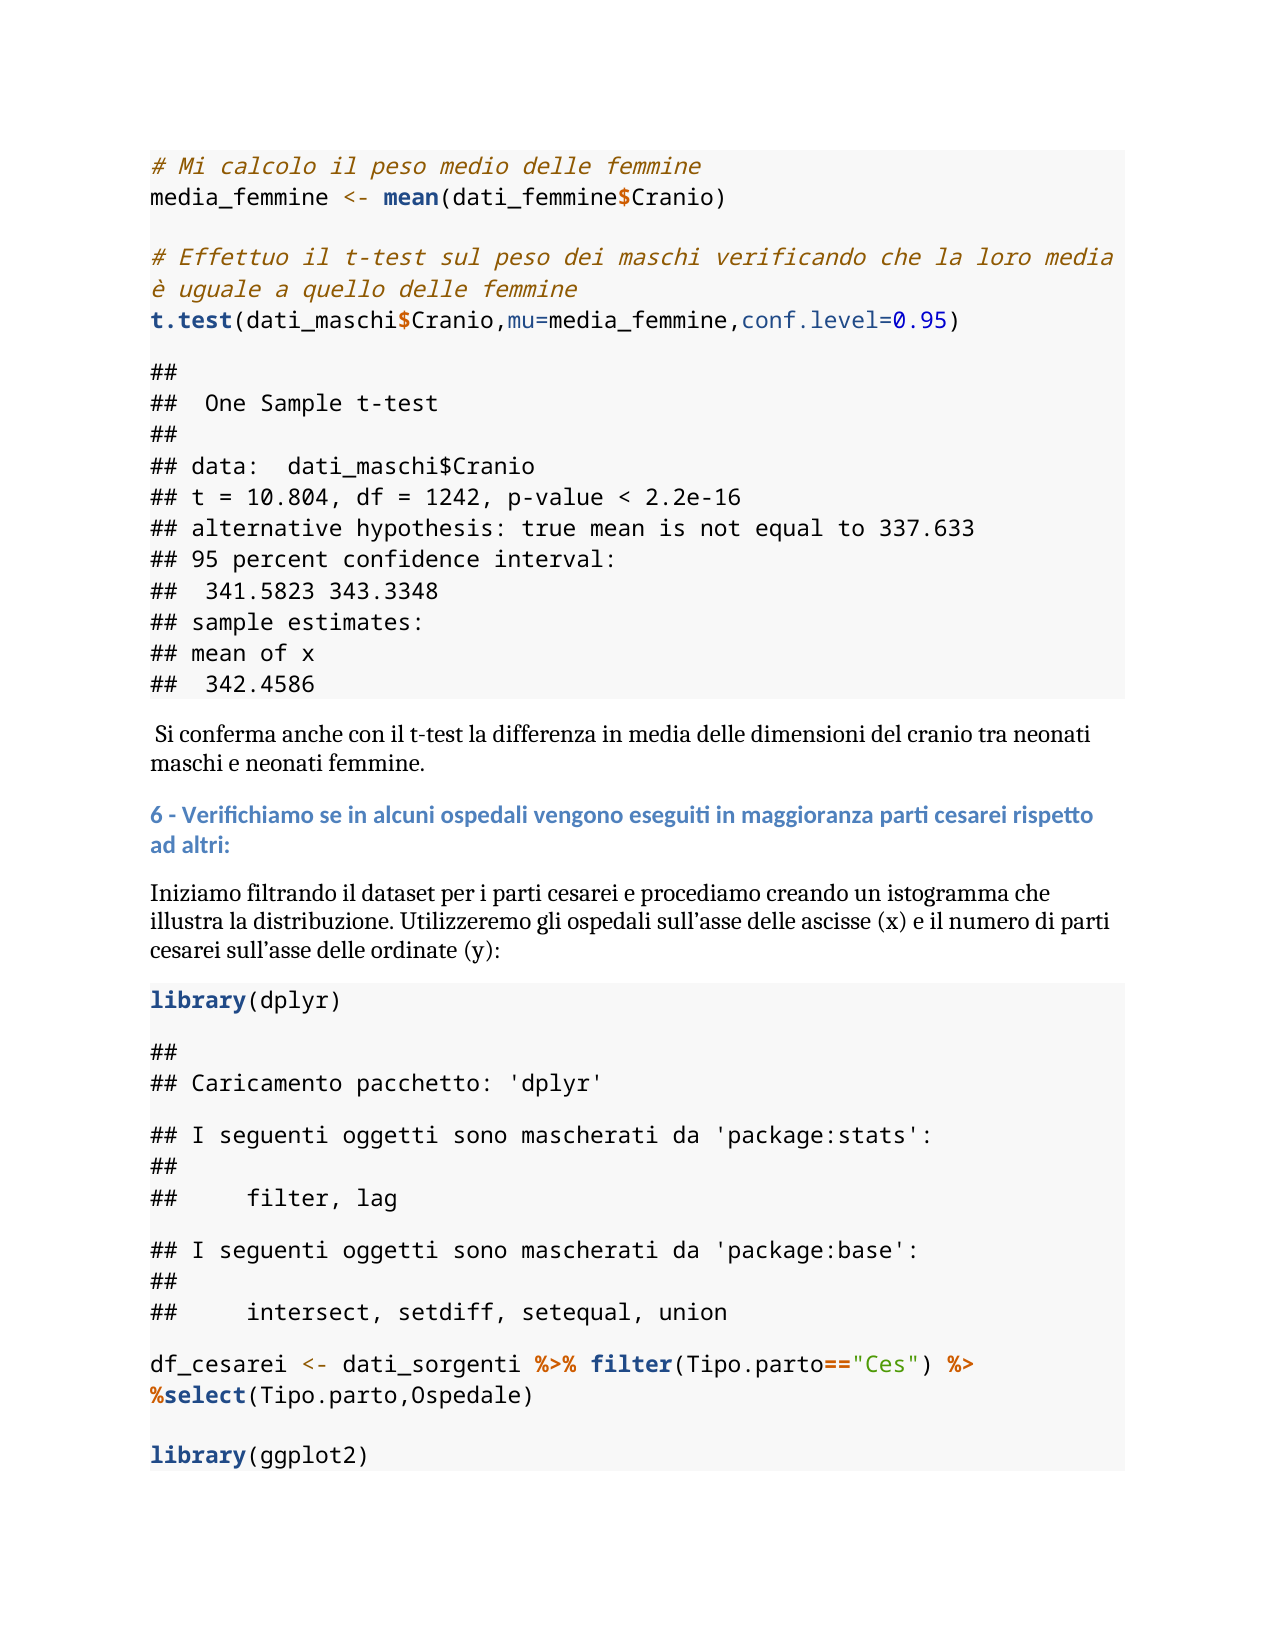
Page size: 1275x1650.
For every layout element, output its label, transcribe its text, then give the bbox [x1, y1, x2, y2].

text ## I seguenti oggetti sono mascherati da 'package:stats': ## ## filter, lag [150, 1119, 1125, 1213]
text ## I seguenti oggetti sono mascherati da 'package:base': ## ## intersect, setdiff, setequal, union [150, 1233, 1125, 1327]
text ## ## Caricamento pacchetto: 'dplyr' [150, 1036, 1125, 1098]
text ## ## One Sample t-test ## ## data: dati_maschi$Cranio ## t = 10.804, df = 1242, p-value < 2.2e-16 ## alternative hypothesis: true mean is not equal to 337.633 ## 95 percent confidence interval: ## 341.5823 343.3348 ## sample estimates: ## mean of x ## 342.4586 [150, 356, 1125, 699]
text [150, 150, 1125, 335]
text library(dplyr) [150, 983, 1125, 1015]
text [150, 1348, 1125, 1471]
text Si conferma anche con il t-test la differenza in media delle dimensioni del cranio tra neonati maschi e neonati femmine. [150, 720, 1125, 778]
subtitle 6 - Verifichiamo se in alcuni ospedali vengono eseguiti in maggioranza parti cesarei rispetto ad altri: [150, 799, 1125, 860]
text Iniziamo filtrando il dataset per i parti cesarei e procediamo creando un istogramma che illustra la distribuzione. Utilizzeremo gli ospedali sull’asse delle ascisse (x) e il numero di parti cesarei sull’asse delle ordinate (y): [150, 878, 1125, 965]
